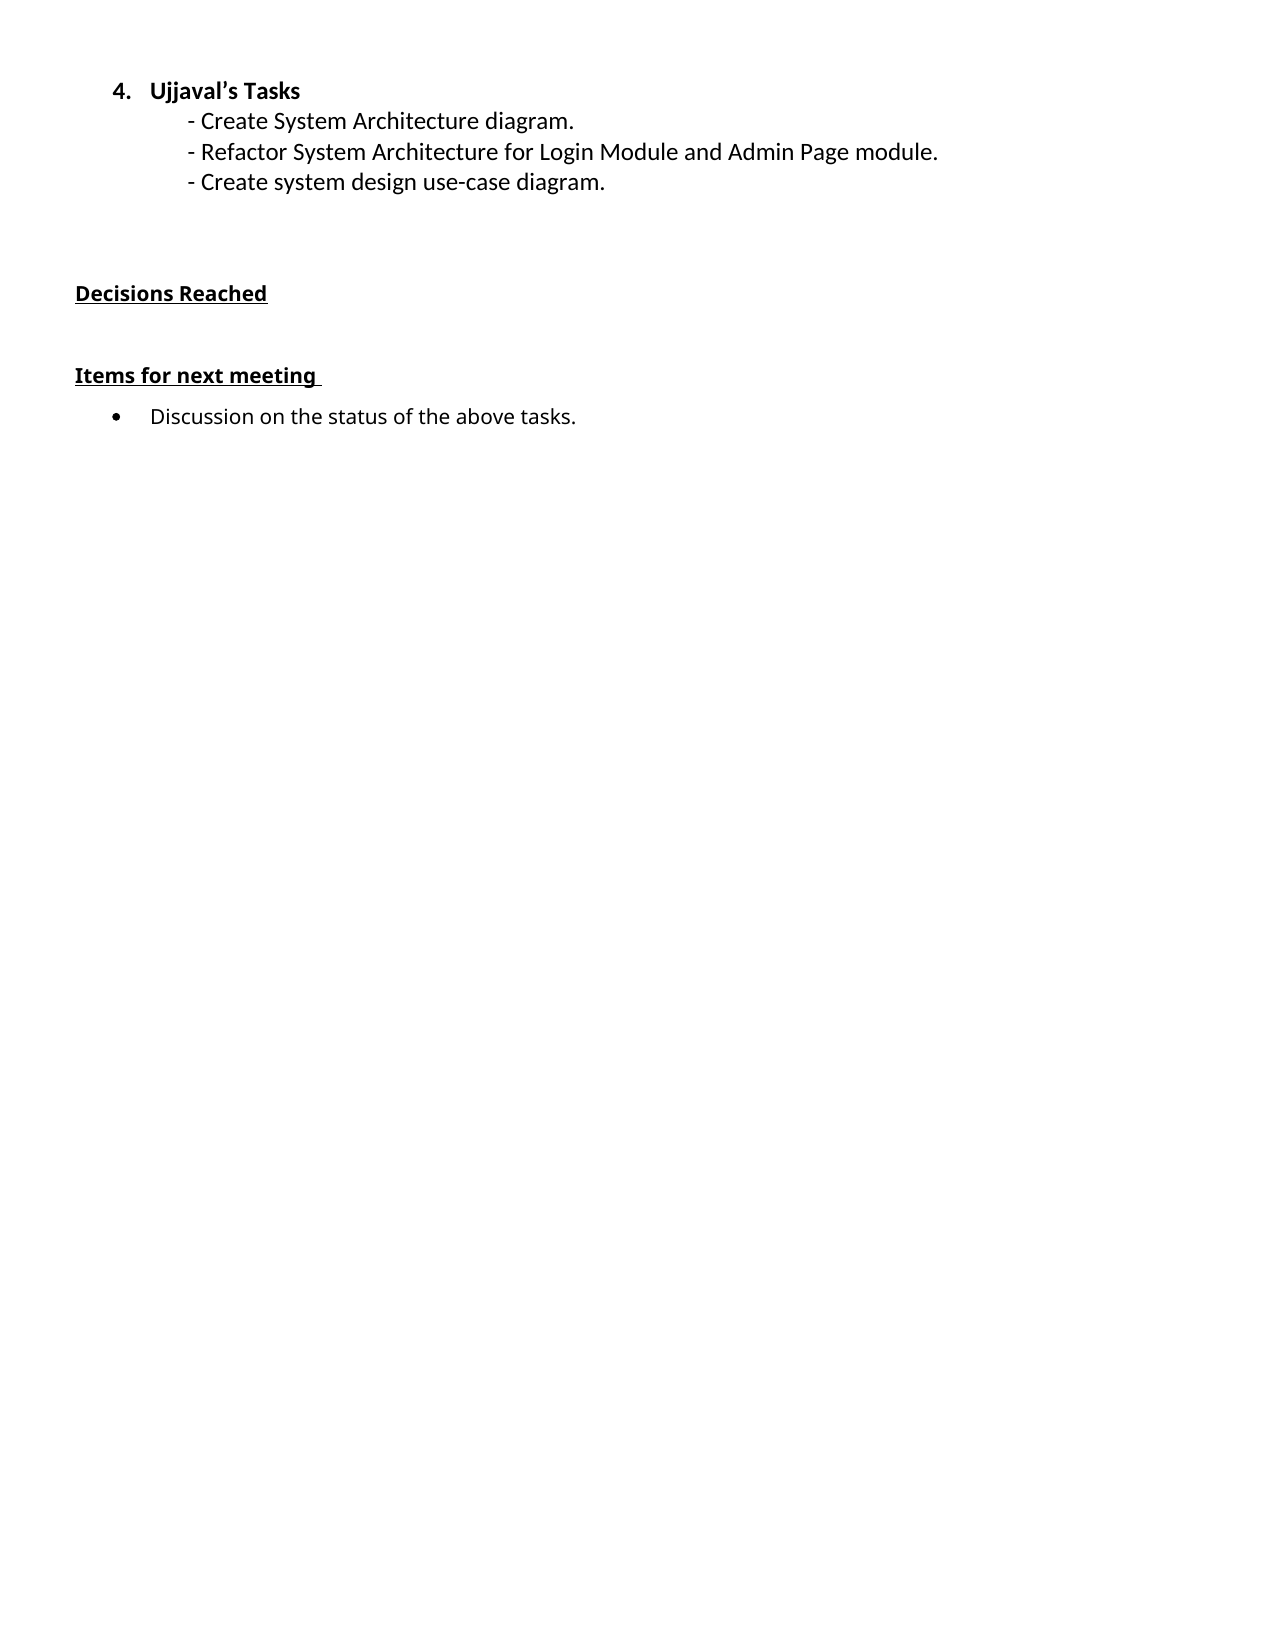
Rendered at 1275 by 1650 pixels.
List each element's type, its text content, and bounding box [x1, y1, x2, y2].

list - Refactor System Architecture for Login Module and Admin Page module. [187, 136, 1200, 167]
text Items for next meeting [75, 361, 1200, 389]
text Decisions Reached [75, 279, 1200, 307]
list Ujjaval’s Tasks [112, 75, 1200, 106]
list - Create System Architecture diagram. [150, 106, 1200, 136]
list - Create system design use-case diagram. [187, 167, 1200, 197]
list Discussion on the status of the above tasks. [112, 402, 1200, 430]
